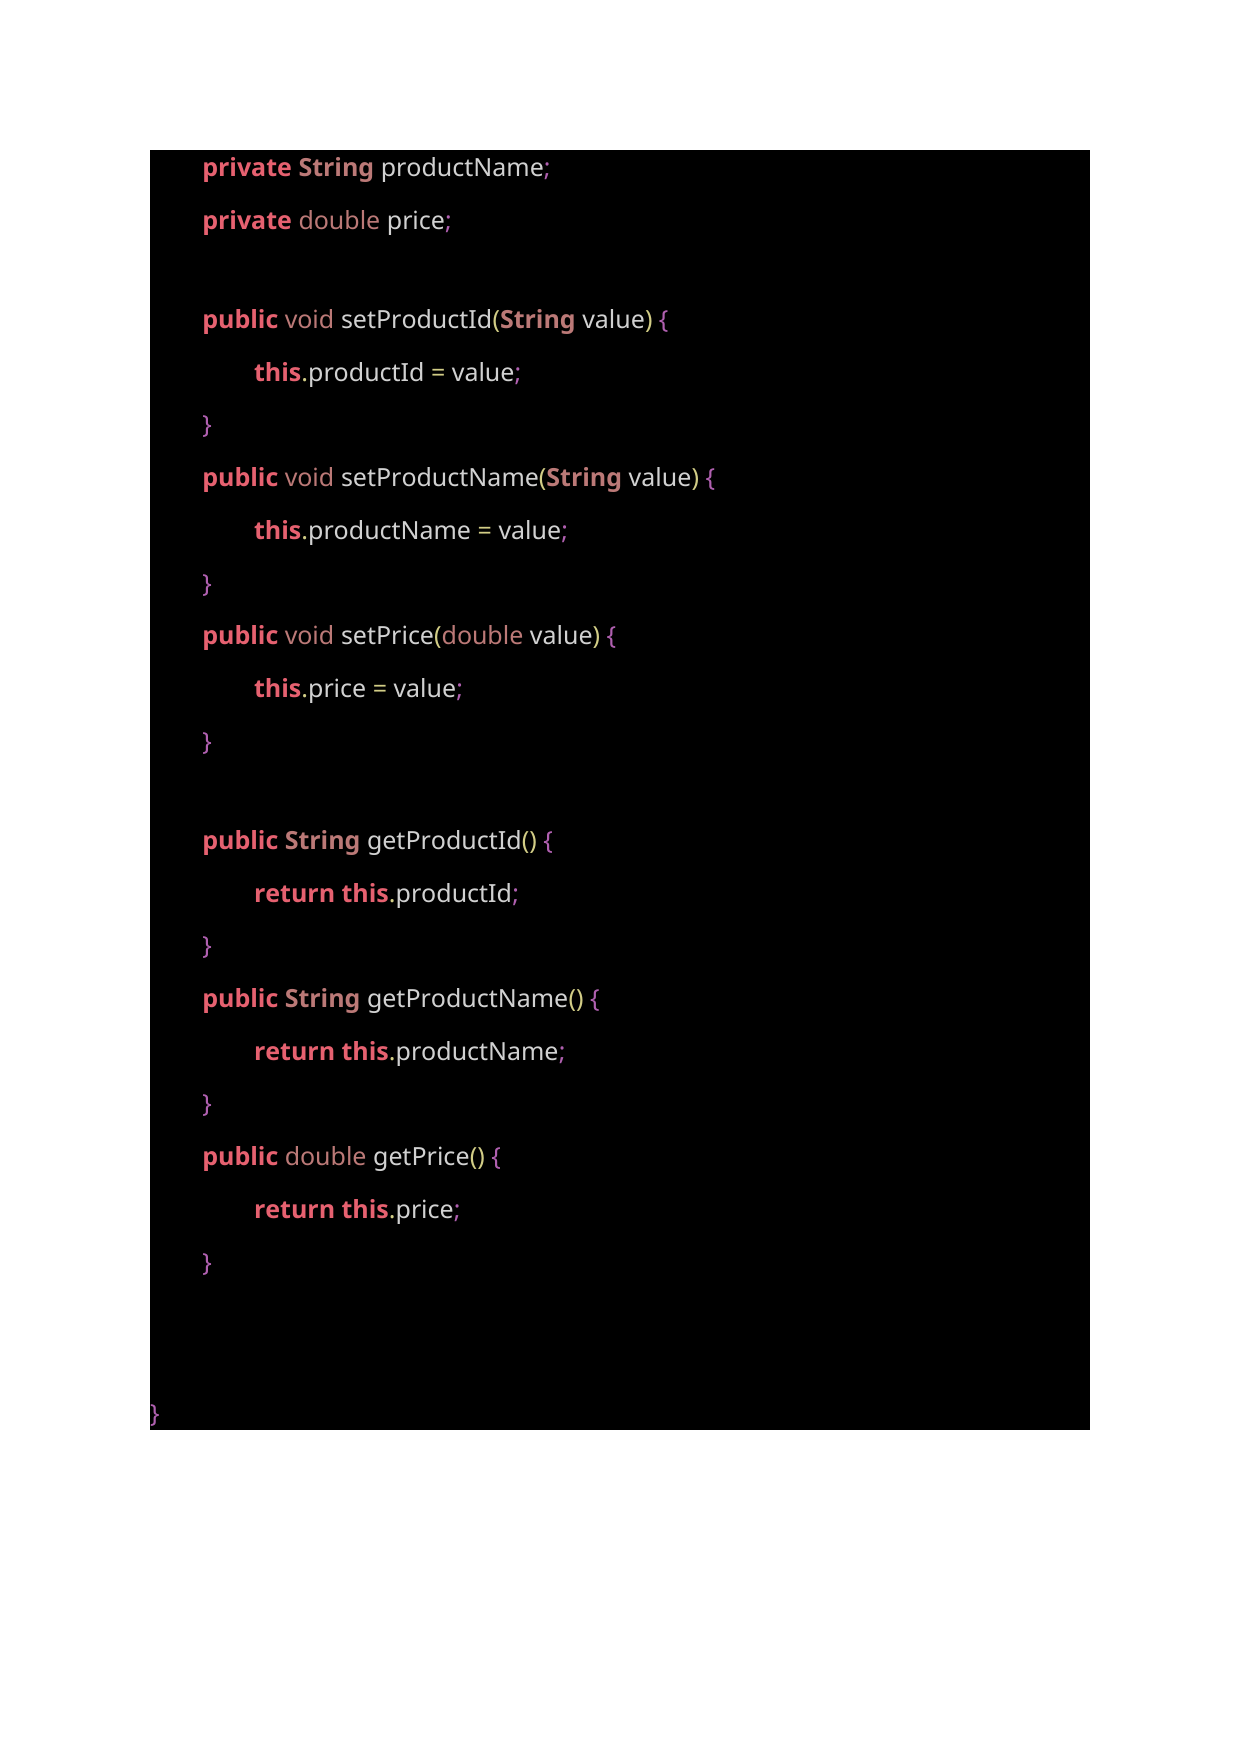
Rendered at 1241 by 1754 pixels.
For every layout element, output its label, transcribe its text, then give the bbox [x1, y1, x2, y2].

text public void setProductName(String value) { [150, 460, 1090, 494]
text } [150, 1396, 1090, 1430]
text } [150, 723, 1090, 757]
text return this.productName; [150, 1033, 1090, 1067]
text this.price = value; [150, 671, 1090, 705]
text public double getPrice() { [150, 1139, 1090, 1173]
text this.productId = value; [150, 354, 1090, 388]
text } [150, 1086, 1090, 1120]
text this.productName = value; [150, 513, 1090, 547]
text public String getProductName() { [150, 981, 1090, 1015]
text } [150, 407, 1090, 441]
text return this.price; [150, 1191, 1090, 1226]
text public String getProductId() { [150, 822, 1090, 857]
text return this.productId; [150, 875, 1090, 909]
text } [150, 565, 1090, 599]
text public void setProductId(String value) { [150, 302, 1090, 336]
text } [150, 1244, 1090, 1278]
text } [150, 928, 1090, 962]
text private String productName; [150, 150, 1090, 184]
text private double price; [150, 203, 1090, 237]
text public void setPrice(double value) { [150, 618, 1090, 652]
